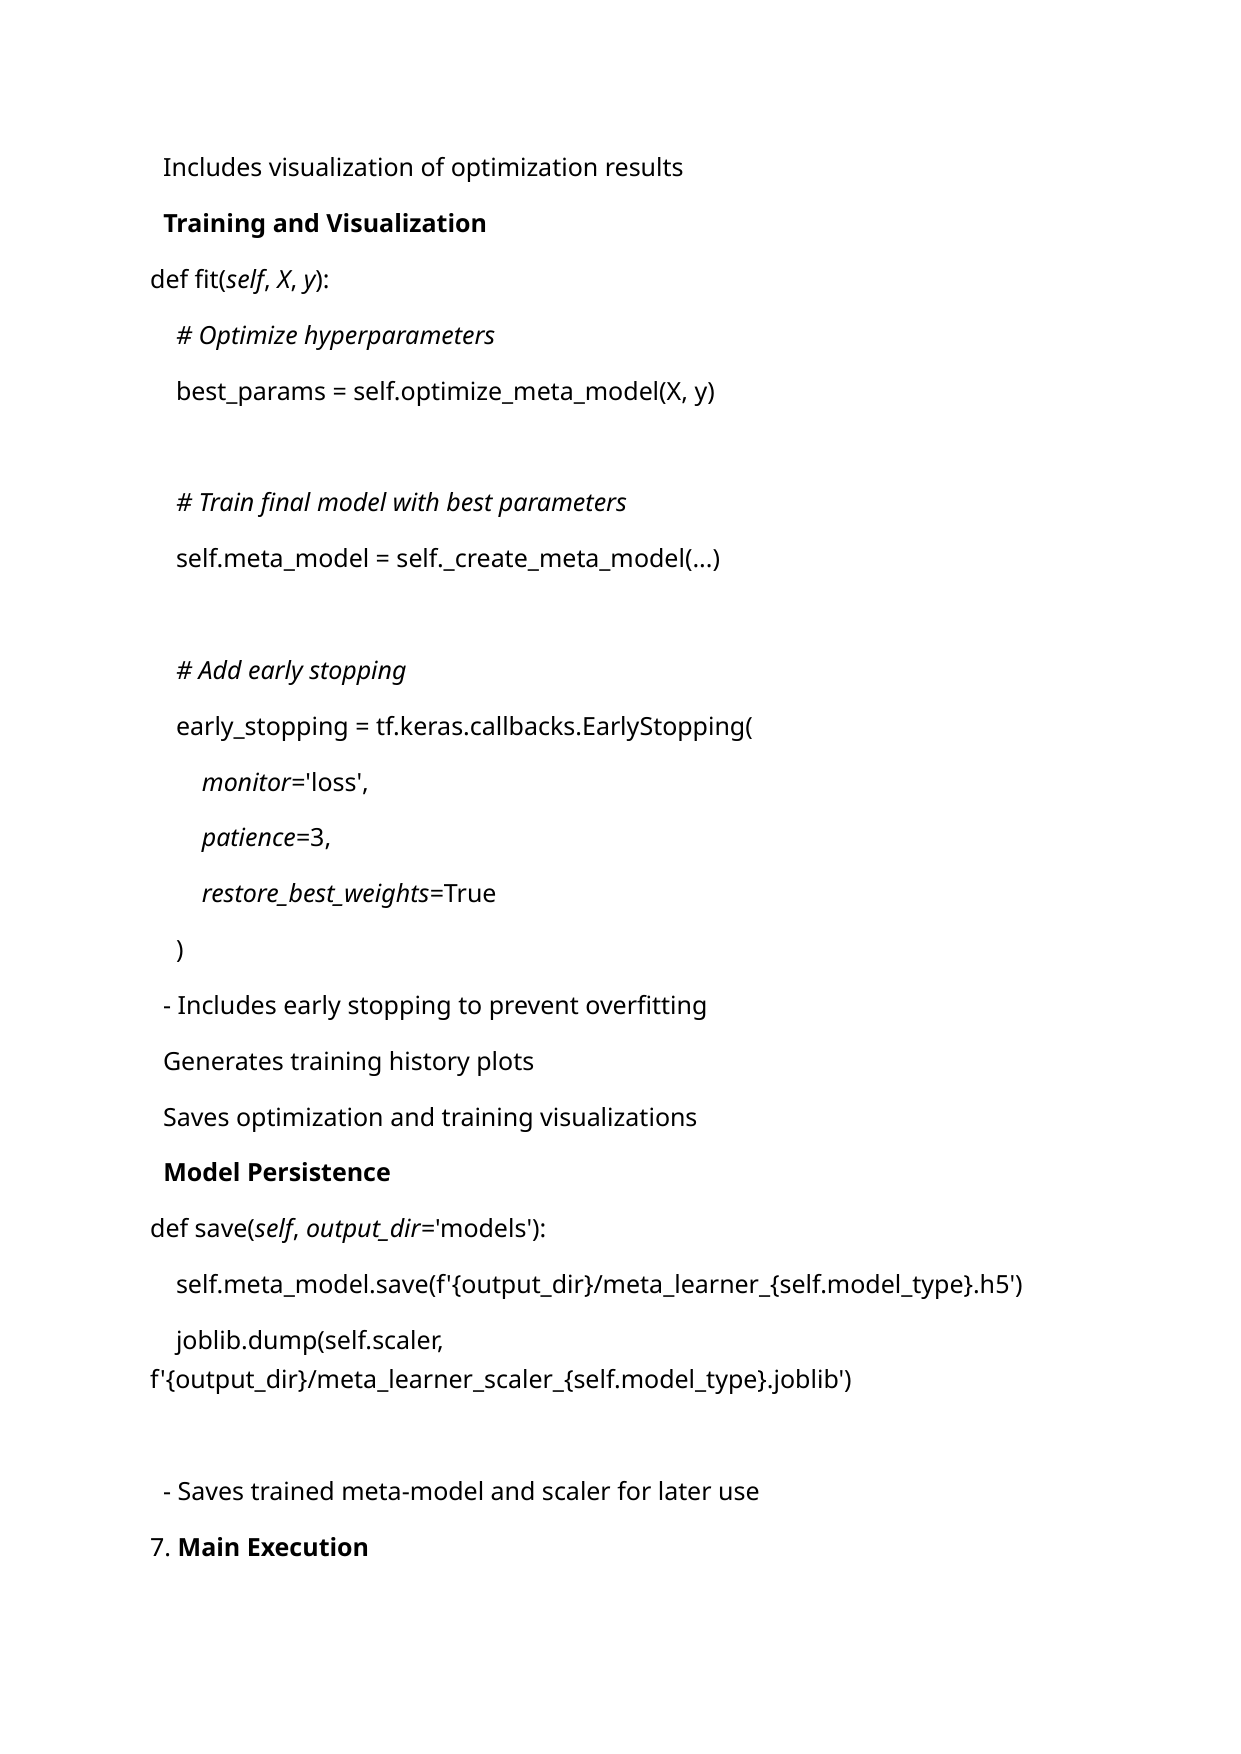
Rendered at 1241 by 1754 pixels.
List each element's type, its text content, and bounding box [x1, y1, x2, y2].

text self.meta_model = self._create_meta_model(...) [150, 541, 1090, 575]
text Training and Visualization [150, 206, 1090, 240]
text monitor='loss', [150, 764, 1090, 798]
text # Optimize hyperparameters [150, 317, 1090, 352]
text restore_best_weights=True [150, 876, 1090, 910]
text ) [150, 932, 1090, 966]
text Includes visualization of optimization results [150, 150, 1090, 184]
text # Train final model with best parameters [150, 485, 1090, 519]
text Model Persistence [150, 1155, 1090, 1189]
text # Add early stopping [150, 652, 1090, 687]
text patience=3, [150, 820, 1090, 854]
text - Includes early stopping to prevent overfitting [150, 987, 1090, 1022]
text 7. Main Execution [150, 1529, 1090, 1563]
text def save(self, output_dir='models'): [150, 1211, 1090, 1245]
text early_stopping = tf.keras.callbacks.EarlyStopping( [150, 708, 1090, 742]
text joblib.dump(self.scaler, f'{output_dir}/meta_learner_scaler_{self.model_type}.joblib') [150, 1322, 1090, 1396]
text def fit(self, X, y): [150, 262, 1090, 296]
text self.meta_model.save(f'{output_dir}/meta_learner_{self.model_type}.h5') [150, 1267, 1090, 1301]
text best_params = self.optimize_meta_model(X, y) [150, 373, 1090, 407]
text - Saves trained meta-model and scaler for later use [150, 1473, 1090, 1507]
text Saves optimization and training visualizations [150, 1099, 1090, 1133]
text Generates training history plots [150, 1043, 1090, 1077]
